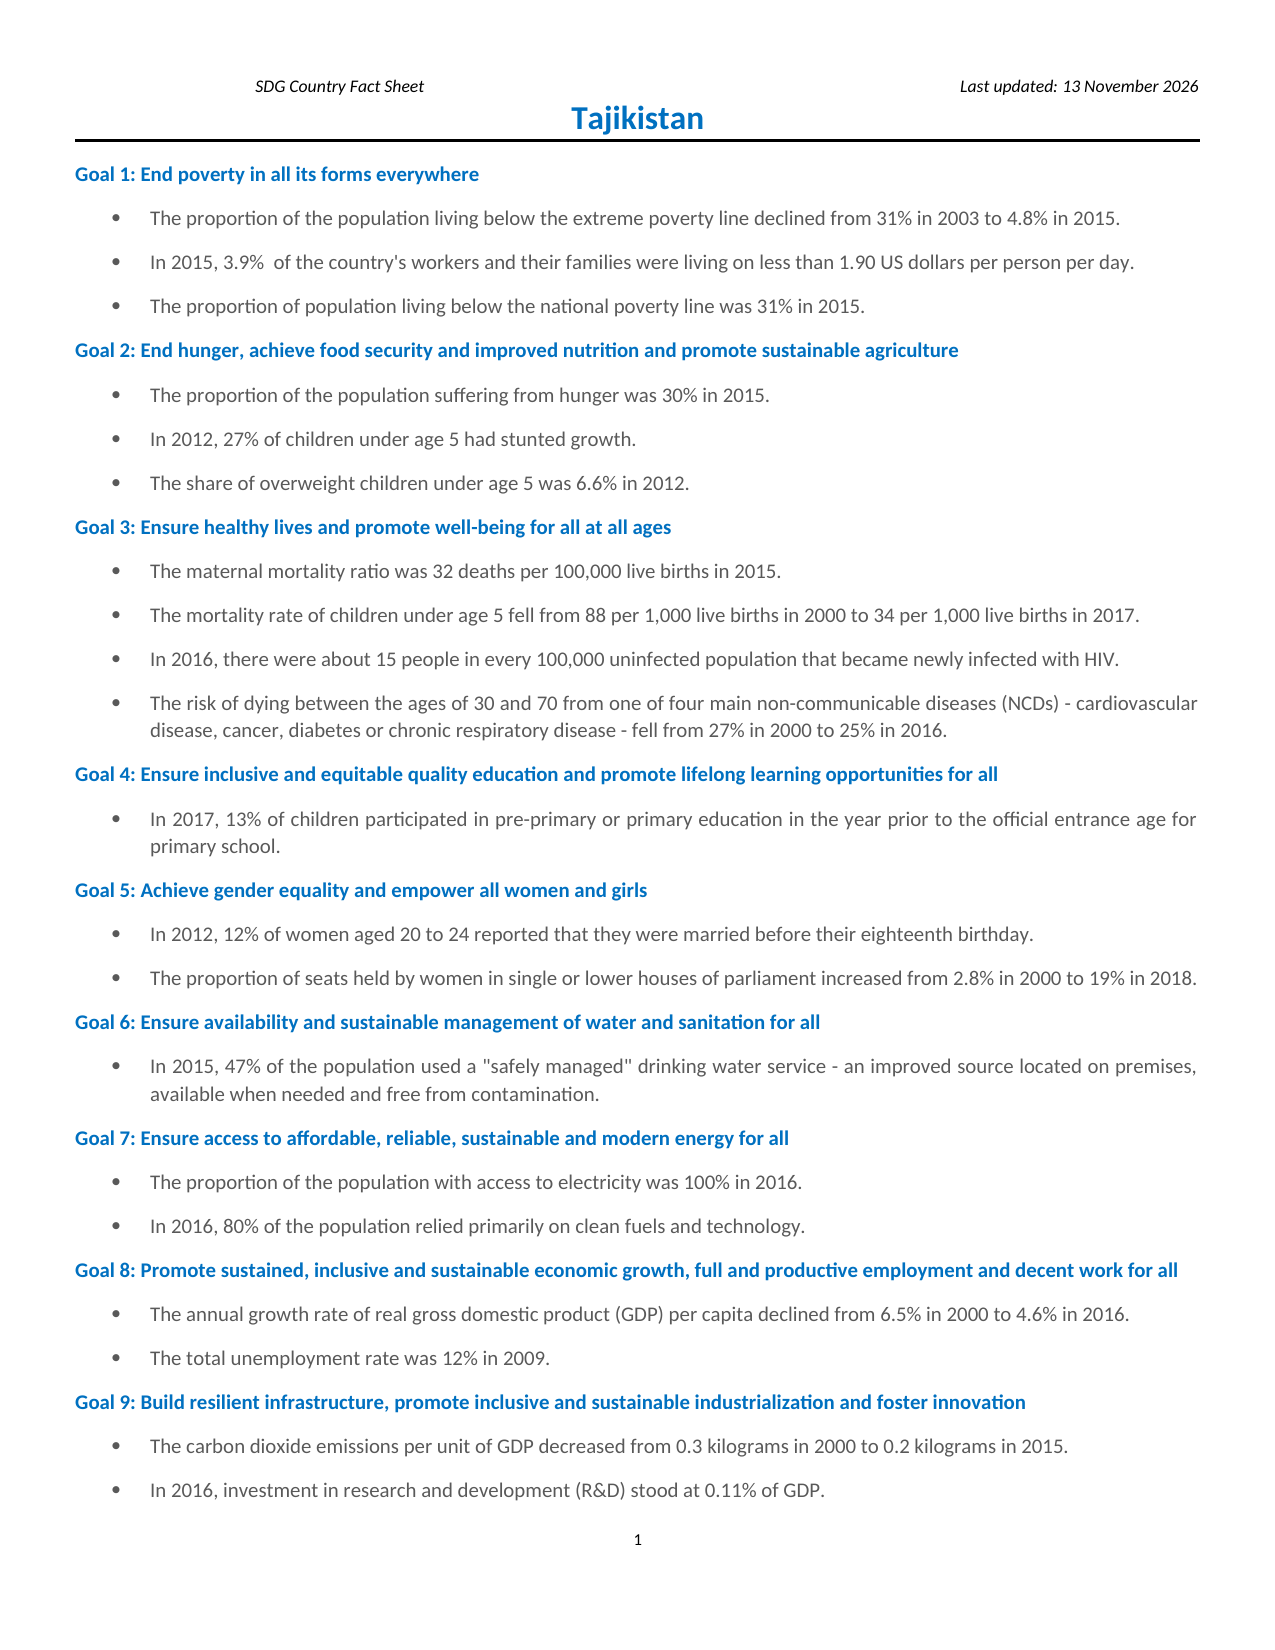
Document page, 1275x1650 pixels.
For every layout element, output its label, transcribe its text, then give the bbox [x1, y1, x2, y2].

list The annual growth rate of real gross domestic product (GDP) per capita declined from 6.5% in 2000 to 4.6% in 2016. [112, 1301, 1200, 1327]
list In 2016, there were about 15 people in every 100,000 uninfected population that became newly infected with HIV. [112, 646, 1200, 672]
list In 2017, 13% of children participated in pre-primary or primary education in the year prior to the official entrance age for primary school. [112, 806, 1200, 858]
list The maternal mortality ratio was 32 deaths per 100,000 live births in 2015. [112, 558, 1200, 583]
list The mortality rate of children under age 5 fell from 88 per 1,000 live births in 2000 to 34 per 1,000 live births in 2017. [112, 602, 1200, 627]
list The proportion of the population with access to electricity was 100% in 2016. [112, 1169, 1200, 1194]
list The carbon dioxide emissions per unit of GDP decreased from 0.3 kilograms in 2000 to 0.2 kilograms in 2015. [112, 1433, 1200, 1459]
list The proportion of population living below the national poverty line was 31% in 2015. [112, 294, 1200, 319]
list In 2012, 27% of children under age 5 had stunted growth. [112, 426, 1200, 451]
list The share of overweight children under age 5 was 6.6% in 2012. [112, 470, 1200, 495]
list In 2016, 80% of the population relied primarily on clean fuels and technology. [112, 1213, 1200, 1238]
list The proportion of seats held by women in single or lower houses of parliament increased from 2.8% in 2000 to 19% in 2018. [112, 965, 1200, 991]
list The proportion of the population living below the extreme poverty line declined from 31% in 2003 to 4.8% in 2015. [112, 206, 1200, 231]
list The proportion of the population suffering from hunger was 30% in 2015. [112, 382, 1200, 407]
text Goal 8: Promote sustained, inclusive and sustainable economic growth, full and productive employment and decent work for all [75, 1257, 1200, 1282]
text Goal 3: Ensure healthy lives and promote well-being for all at all ages [75, 514, 1200, 539]
text Goal 5: Achieve gender equality and empower all women and girls [75, 877, 1200, 903]
list In 2015, 3.9% of the country's workers and their families were living on less than 1.90 US dollars per person per day. [112, 249, 1200, 275]
text Tajikistan [75, 97, 1200, 139]
list In 2015, 47% of the population used a "safely managed" drinking water service - an improved source located on premises, available when needed and free from contamination. [112, 1053, 1200, 1106]
list The risk of dying between the ages of 30 and 70 from one of four main non-communicable diseases (NCDs) - cardiovascular disease, cancer, diabetes or chronic respiratory disease - fell from 27% in 2000 to 25% in 2016. [112, 690, 1200, 743]
text Goal 9: Build resilient infrastructure, promote inclusive and sustainable industrialization and foster innovation [75, 1389, 1200, 1415]
text Goal 4: Ensure inclusive and equitable quality education and promote lifelong learning opportunities for all [75, 762, 1200, 787]
text Goal 1: End poverty in all its forms everywhere [75, 161, 1200, 187]
list The total unemployment rate was 12% in 2009. [112, 1345, 1200, 1371]
list In 2012, 12% of women aged 20 to 24 reported that they were married before their eighteenth birthday. [112, 921, 1200, 947]
text Goal 6: Ensure availability and sustainable management of water and sanitation for all [75, 1009, 1200, 1035]
text Goal 2: End hunger, achieve food security and improved nutrition and promote sustainable agriculture [75, 338, 1200, 363]
list In 2016, investment in research and development (R&D) stood at 0.11% of GDP. [112, 1477, 1200, 1503]
text Goal 7: Ensure access to affordable, reliable, sustainable and modern energy for all [75, 1125, 1200, 1150]
